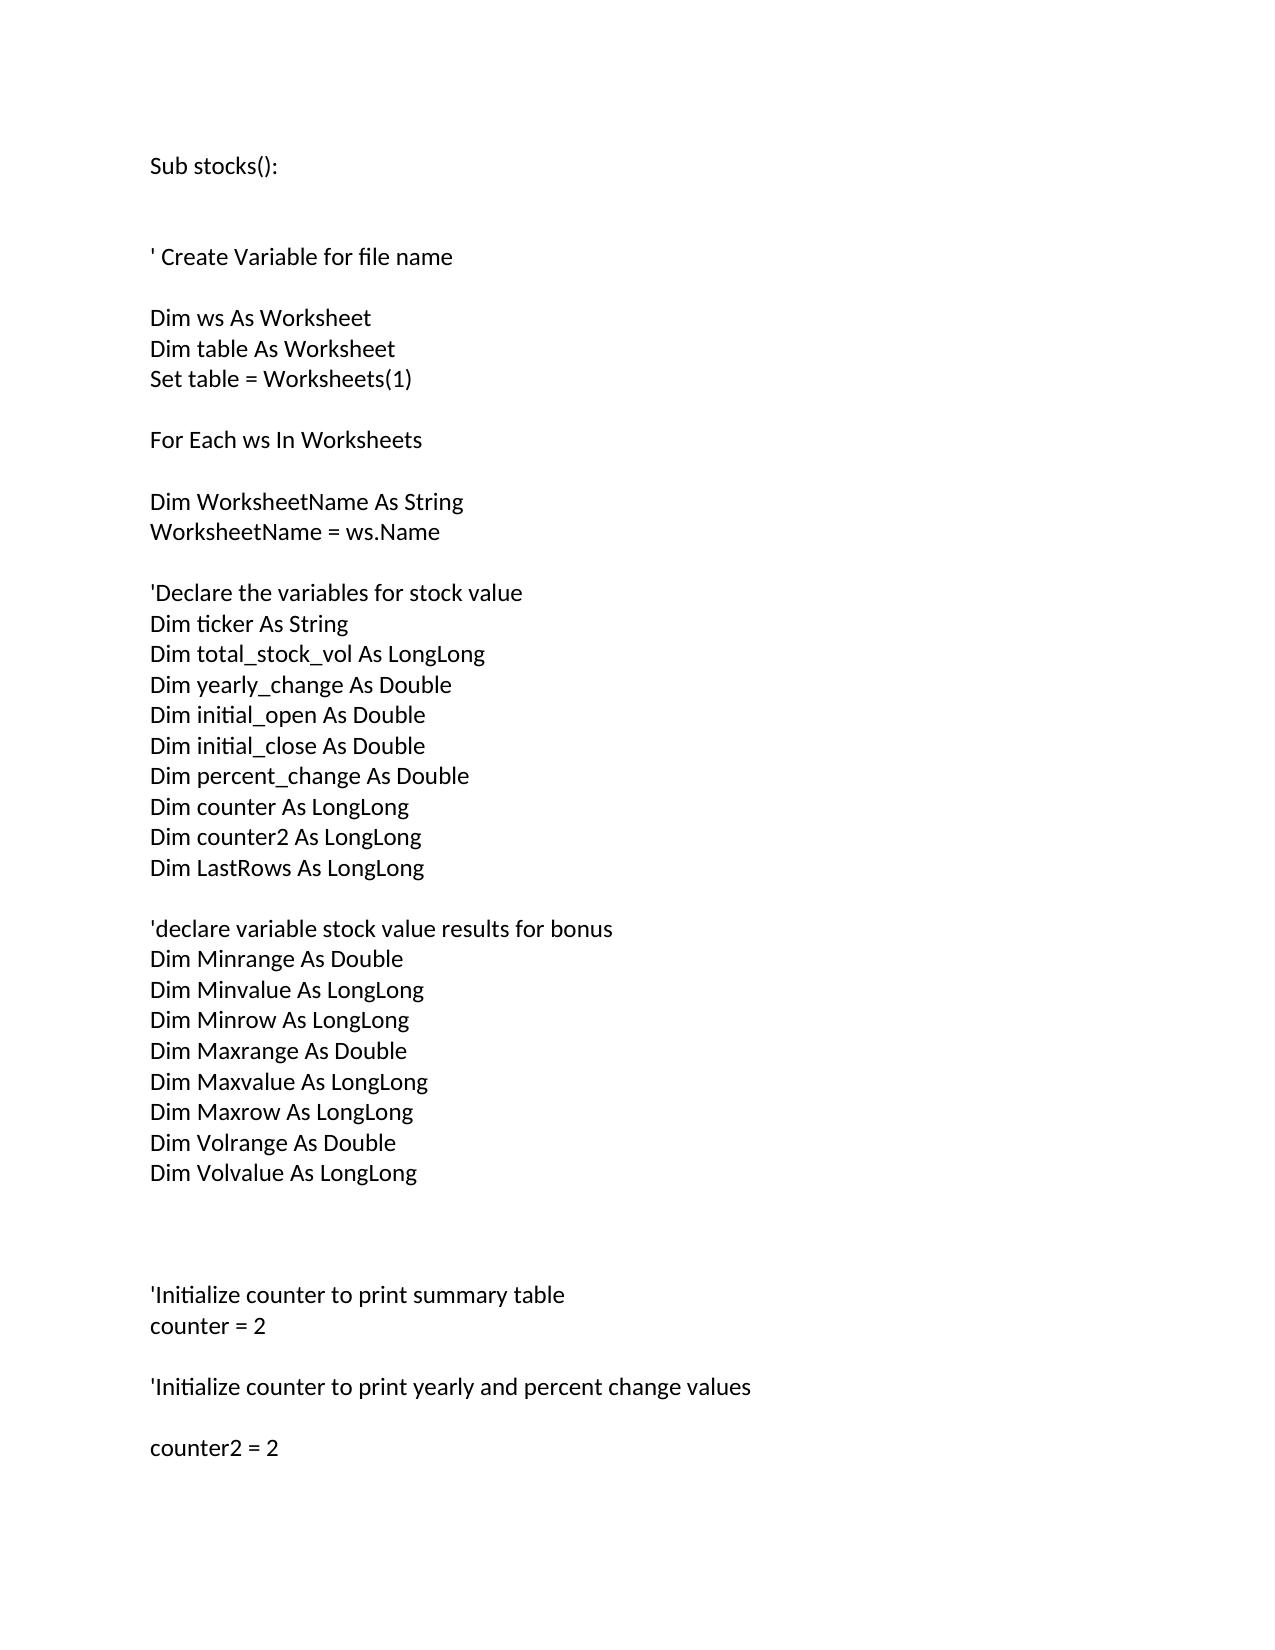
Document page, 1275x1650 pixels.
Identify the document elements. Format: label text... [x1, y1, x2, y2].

text Dim Volvalue As LongLong [150, 1157, 1125, 1188]
text Dim yearly_change As Double [150, 669, 1125, 699]
text ' Create Variable for file name [150, 242, 1125, 272]
text Dim WorksheetName As String [150, 486, 1125, 516]
text Dim initial_close As Double [150, 730, 1125, 760]
text Dim LastRows As LongLong [150, 852, 1125, 882]
text Dim Maxvalue As LongLong [150, 1066, 1125, 1096]
text 'Initialize counter to print yearly and percent change values [150, 1371, 1125, 1401]
text counter2 = 2 [150, 1432, 1125, 1462]
text Set table = Worksheets(1) [150, 364, 1125, 394]
text Dim total_stock_vol As LongLong [150, 638, 1125, 669]
text Dim percent_change As Double [150, 760, 1125, 791]
text Dim counter As LongLong [150, 791, 1125, 821]
text 'declare variable stock value results for bonus [150, 913, 1125, 943]
text Dim Maxrow As LongLong [150, 1096, 1125, 1127]
text counter = 2 [150, 1310, 1125, 1340]
text Dim Maxrange As Double [150, 1035, 1125, 1066]
text 'Declare the variables for stock value [150, 577, 1125, 608]
text Dim counter2 As LongLong [150, 821, 1125, 852]
text Dim Volrange As Double [150, 1127, 1125, 1157]
text 'Initialize counter to print summary table [150, 1279, 1125, 1310]
text Dim Minrange As Double [150, 943, 1125, 974]
text Dim table As Worksheet [150, 333, 1125, 364]
text Dim Minvalue As LongLong [150, 974, 1125, 1004]
text Dim ticker As String [150, 608, 1125, 638]
text For Each ws In Worksheets [150, 425, 1125, 455]
text Dim Minrow As LongLong [150, 1004, 1125, 1035]
text Dim initial_open As Double [150, 699, 1125, 730]
text WorksheetName = ws.Name [150, 516, 1125, 547]
text Sub stocks(): [150, 150, 1125, 181]
text Dim ws As Worksheet [150, 303, 1125, 333]
